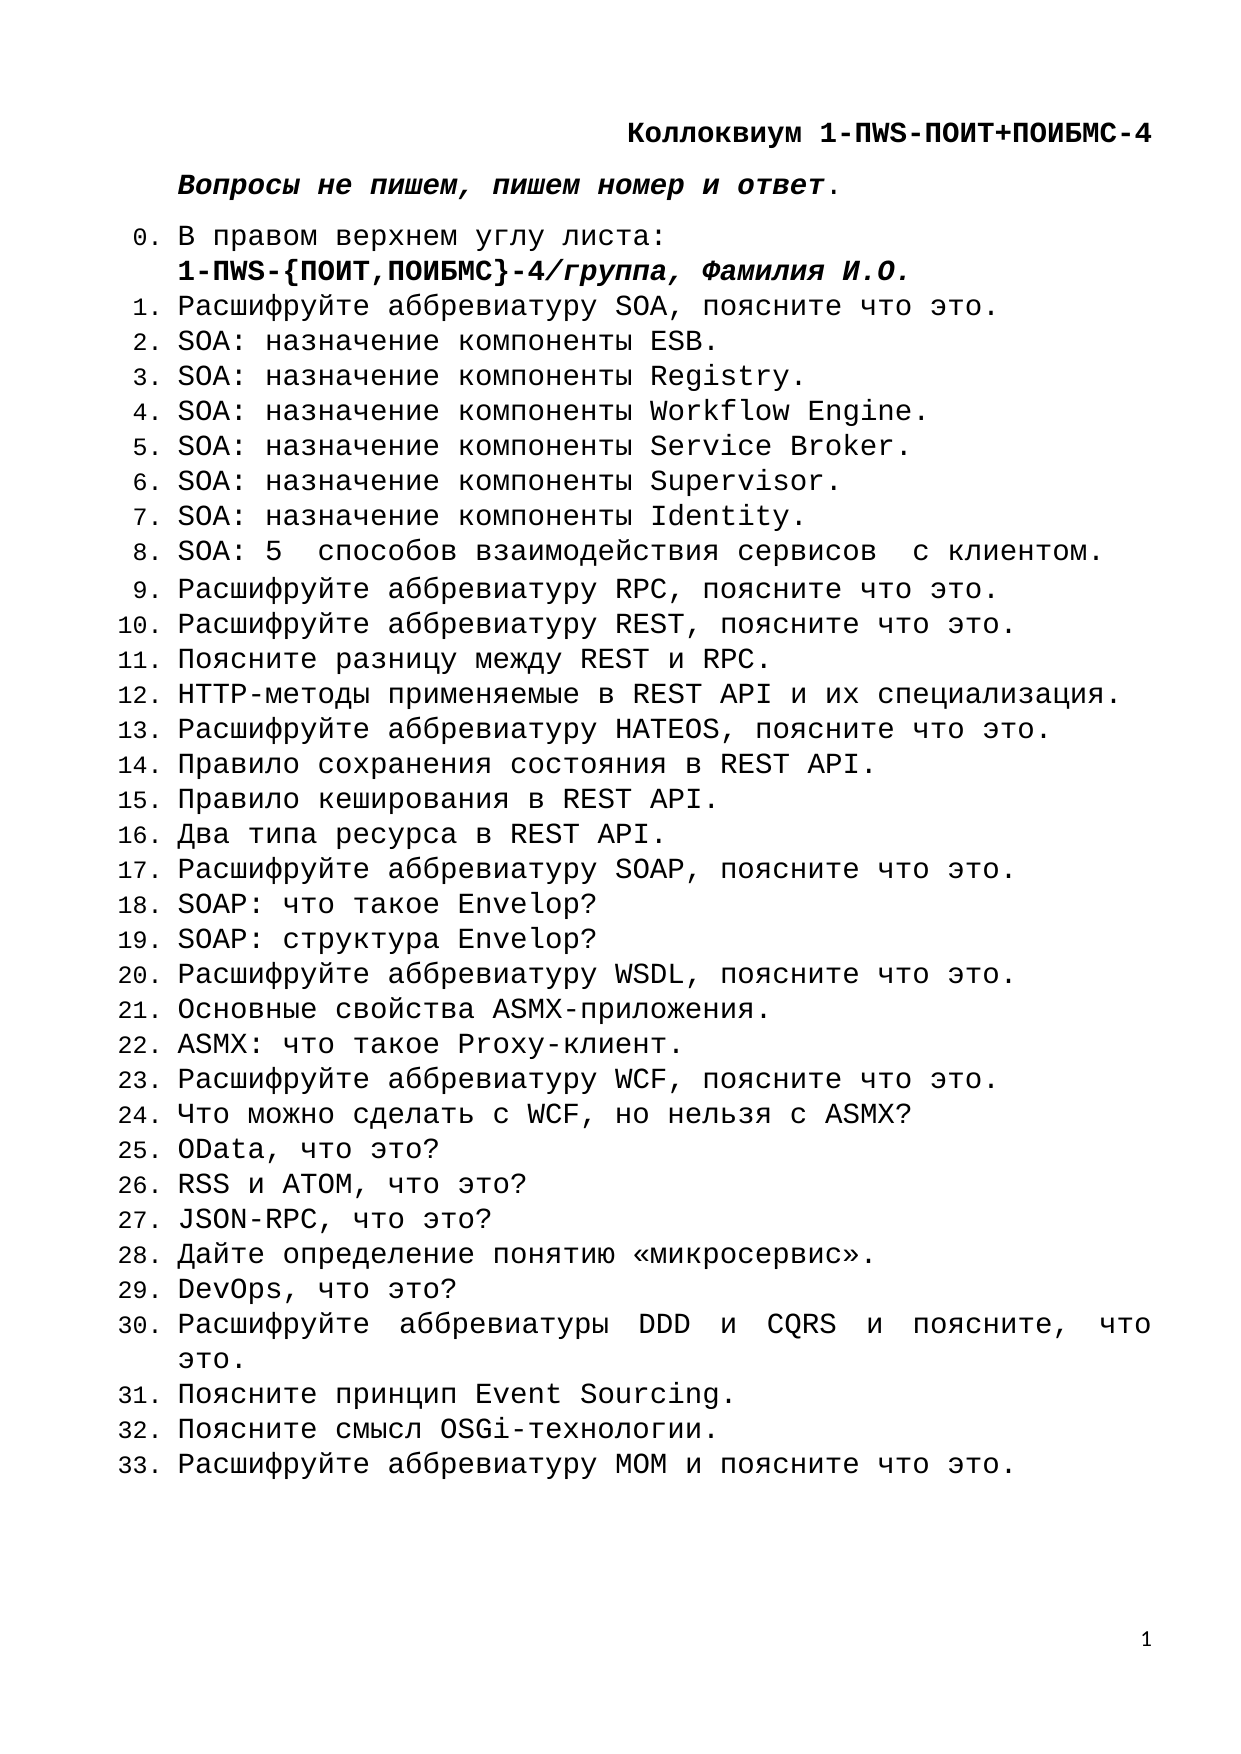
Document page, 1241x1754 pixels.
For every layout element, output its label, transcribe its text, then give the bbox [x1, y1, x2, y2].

list SOA: назначение компоненты Registry. [177, 361, 1152, 394]
list Расшифруйте аббревиатуру MOM и поясните что это. [177, 1449, 1152, 1482]
list SOA: назначение компоненты Service Broker. [177, 431, 1152, 464]
list Расшифруйте аббревиатуры DDD и CQRS и поясните, что это. [177, 1309, 1152, 1377]
list Расшифруйте аббревиатуру HATEOS, поясните что это. [177, 714, 1152, 747]
list Расшифруйте аббревиатуру SOA, поясните что это. [177, 291, 1152, 324]
list Правило сохранения состояния в REST API. [177, 749, 1152, 782]
list В правом верхнем углу листа: [177, 221, 1152, 254]
list Поясните разницу между REST и RPC. [177, 644, 1152, 677]
list SOA: назначение компоненты Identity. [177, 501, 1152, 534]
list Поясните принцип Event Sourcing. [177, 1379, 1152, 1412]
list Поясните смысл OSGi-технологии. [177, 1414, 1152, 1447]
list Расшифруйте аббревиатуру RPC, поясните что это. [177, 574, 1152, 607]
list OData, что это? [177, 1134, 1152, 1167]
list 1-ПWS-{ПОИТ,ПОИБМС}-4/группа, Фамилия И.О. [177, 256, 1152, 289]
list Расшифруйте аббревиатуру WSDL, поясните что это. [177, 959, 1152, 992]
list DevOps, что это? [177, 1274, 1152, 1307]
list Основные свойства ASMX-приложения. [177, 994, 1152, 1027]
list Расшифруйте аббревиатуру SOAP, поясните что это. [177, 854, 1152, 887]
list Дайте определение понятию «микросервис». [177, 1239, 1152, 1272]
list JSON-RPC, что это? [177, 1204, 1152, 1237]
list ASMX: что такое Proxy-клиент. [177, 1029, 1152, 1062]
list SOAP: структура Envelop? [177, 924, 1152, 957]
list SOAP: что такое Envelop? [177, 889, 1152, 922]
list SOA: назначение компоненты ESB. [177, 326, 1152, 359]
list Расшифруйте аббревиатуру WCF, поясните что это. [177, 1064, 1152, 1097]
list Правило кеширования в REST API. [177, 784, 1152, 817]
list Два типа ресурса в REST API. [177, 819, 1152, 852]
list Расшифруйте аббревиатуру REST, поясните что это. [177, 609, 1152, 642]
text Коллоквиум 1-ПWS-ПОИТ+ПОИБМС-4 [177, 118, 1152, 151]
list Что можно сделать с WCF, но нельзя с ASMX? [177, 1099, 1152, 1132]
text Вопросы не пишем, пишем номер и ответ. [177, 170, 1152, 203]
list RSS и ATOM, что это? [177, 1169, 1152, 1202]
list SOA: назначение компоненты Supervisor. [177, 466, 1152, 499]
list SOA: назначение компоненты Workflow Engine. [177, 396, 1152, 429]
list HTTP-методы применяемые в REST API и их специализация. [177, 679, 1152, 712]
list SOA: 5 способов взаимодействия сервисов с клиентом. [177, 536, 1152, 569]
